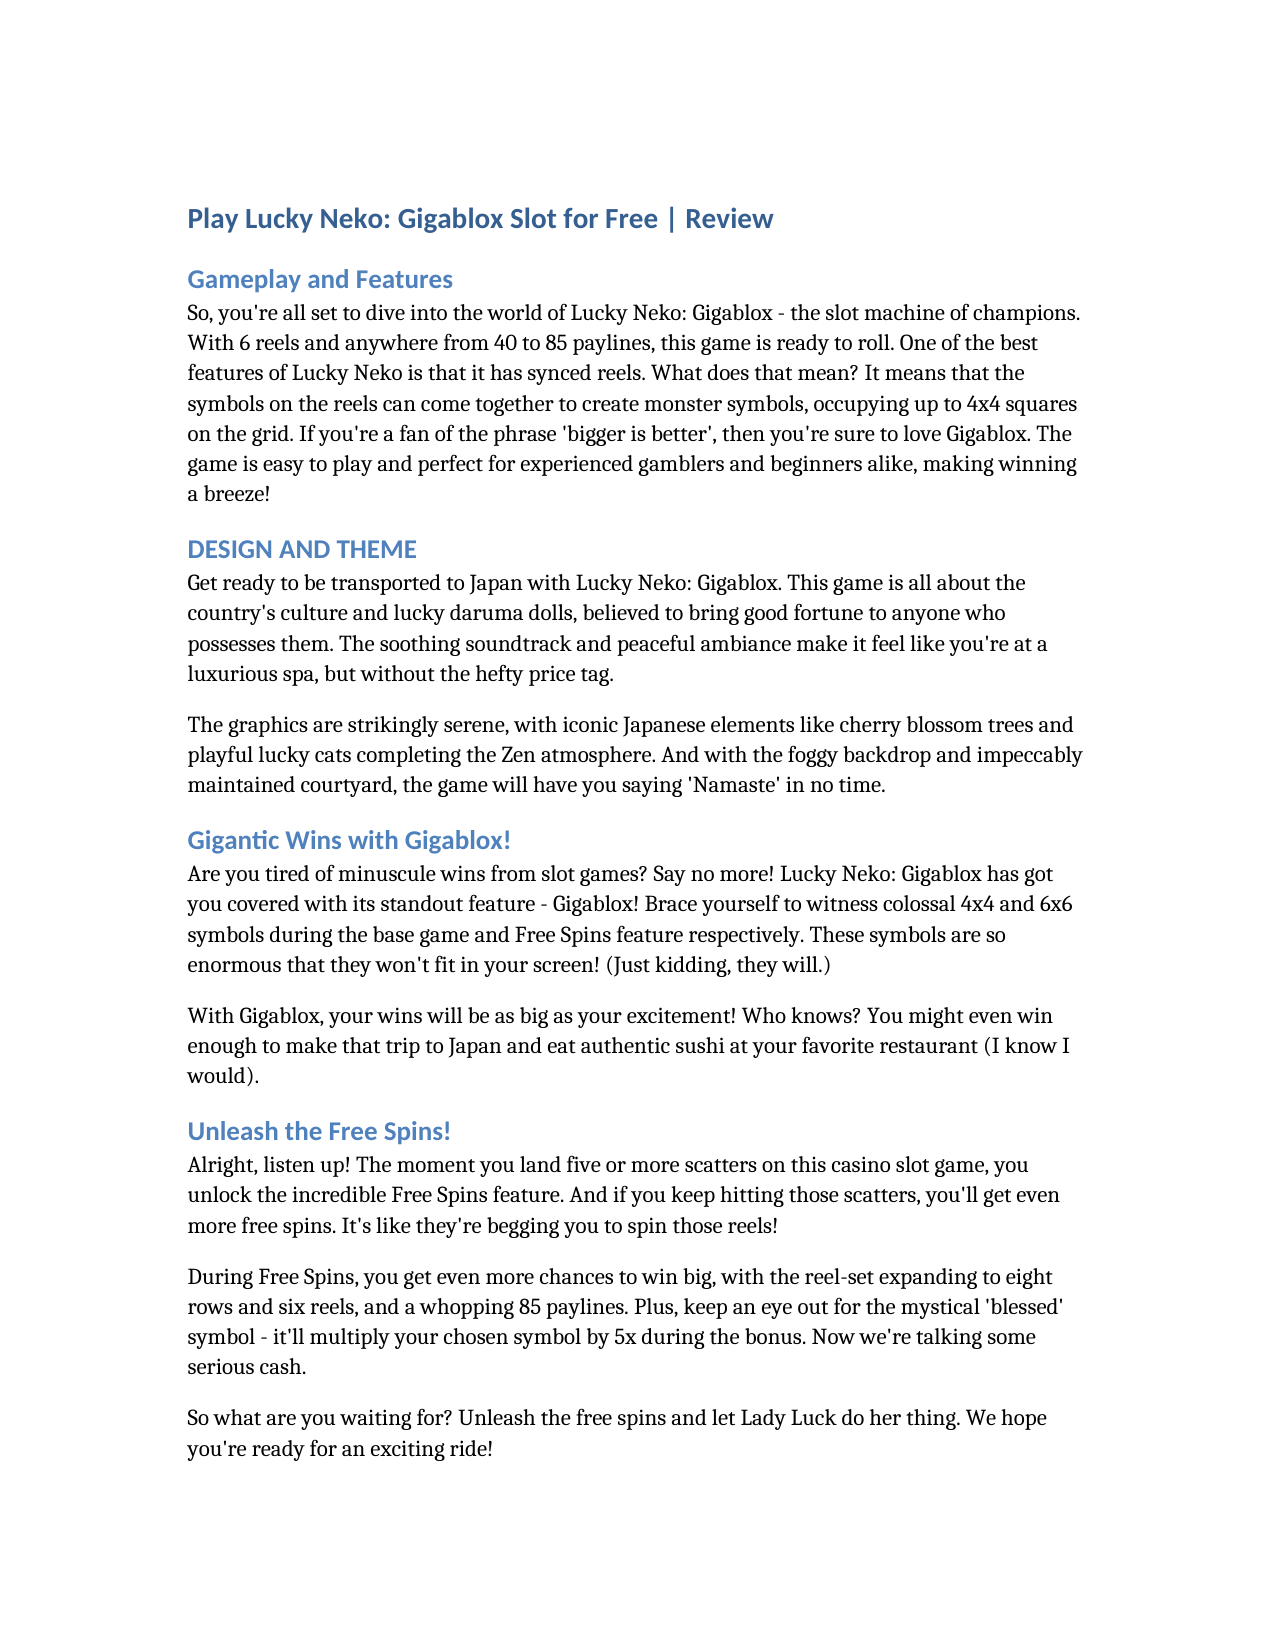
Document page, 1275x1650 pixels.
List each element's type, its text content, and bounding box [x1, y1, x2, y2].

text Are you tired of minuscule wins from slot games? Say no more! Lucky Neko: Gigablox has got you covered with its standout feature - Gigablox! Brace yourself to witness colossal 4x4 and 6x6 symbols during the base game and Free Spins feature respectively. These symbols are so enormous that they won't fit in your screen! (Just kidding, they will.) [187, 861, 1087, 978]
text The graphics are strikingly serene, with iconic Japanese elements like cherry blossom trees and playful lucky cats completing the Zen atmosphere. And with the foggy backdrop and impeccably maintained courtyard, the game will have you saying 'Namaste' in no time. [187, 712, 1087, 798]
text So, you're all set to dive into the world of Lucky Neko: Gigablox - the slot machine of champions. With 6 reels and anywhere from 40 to 85 paylines, this game is ready to roll. One of the best features of Lucky Neko is that it has synced reels. What does that mean? It means that the symbols on the reels can come together to create monster symbols, occupying up to 4x4 squares on the grid. If you're a fan of the phrase 'bigger is better', then you're sure to love Gigablox. The game is easy to play and perfect for experienced gamblers and beginners alike, making winning a breeze! [187, 300, 1087, 507]
text So what are you waiting for? Unleash the free spins and let Lady Luck do her thing. We hope you're ready for an exciting ride! [187, 1405, 1087, 1462]
text Alright, listen up! The moment you land five or more scatters on this casino slot game, you unlock the incredible Free Spins feature. And if you keep hitting those scatters, you'll get even more free spins. It's like they're begging you to spin those reels! [187, 1152, 1087, 1239]
subtitle DESIGN AND THEME [187, 532, 1087, 565]
subtitle Unleash the Free Spins! [187, 1114, 1087, 1147]
text During Free Spins, you get even more chances to win big, with the reel-set expanding to eight rows and six reels, and a whopping 85 paylines. Plus, keep an eye out for the mystical 'blessed' symbol - it'll multiply your chosen symbol by 5x during the bonus. Now we're talking some serious cash. [187, 1263, 1087, 1380]
subtitle Gameplay and Features [187, 262, 1087, 295]
subtitle Gigantic Wins with Gigablox! [187, 823, 1087, 856]
text With Gigablox, your wins will be as big as your excitement! Who knows? You might even win enough to make that trip to Japan and eat authentic sushi at your favorite restaurant (I know I would). [187, 1003, 1087, 1089]
text Get ready to be transported to Japan with Lucky Neko: Gigablox. This game is all about the country's culture and lucky daruma dolls, believed to bring good fortune to anyone who possesses them. The soothing soundtrack and peaceful ambiance make it feel like you're at a luxurious spa, but without the hefty price tag. [187, 570, 1087, 687]
subtitle Play Lucky Neko: Gigablox Slot for Free | Review [187, 200, 1087, 236]
